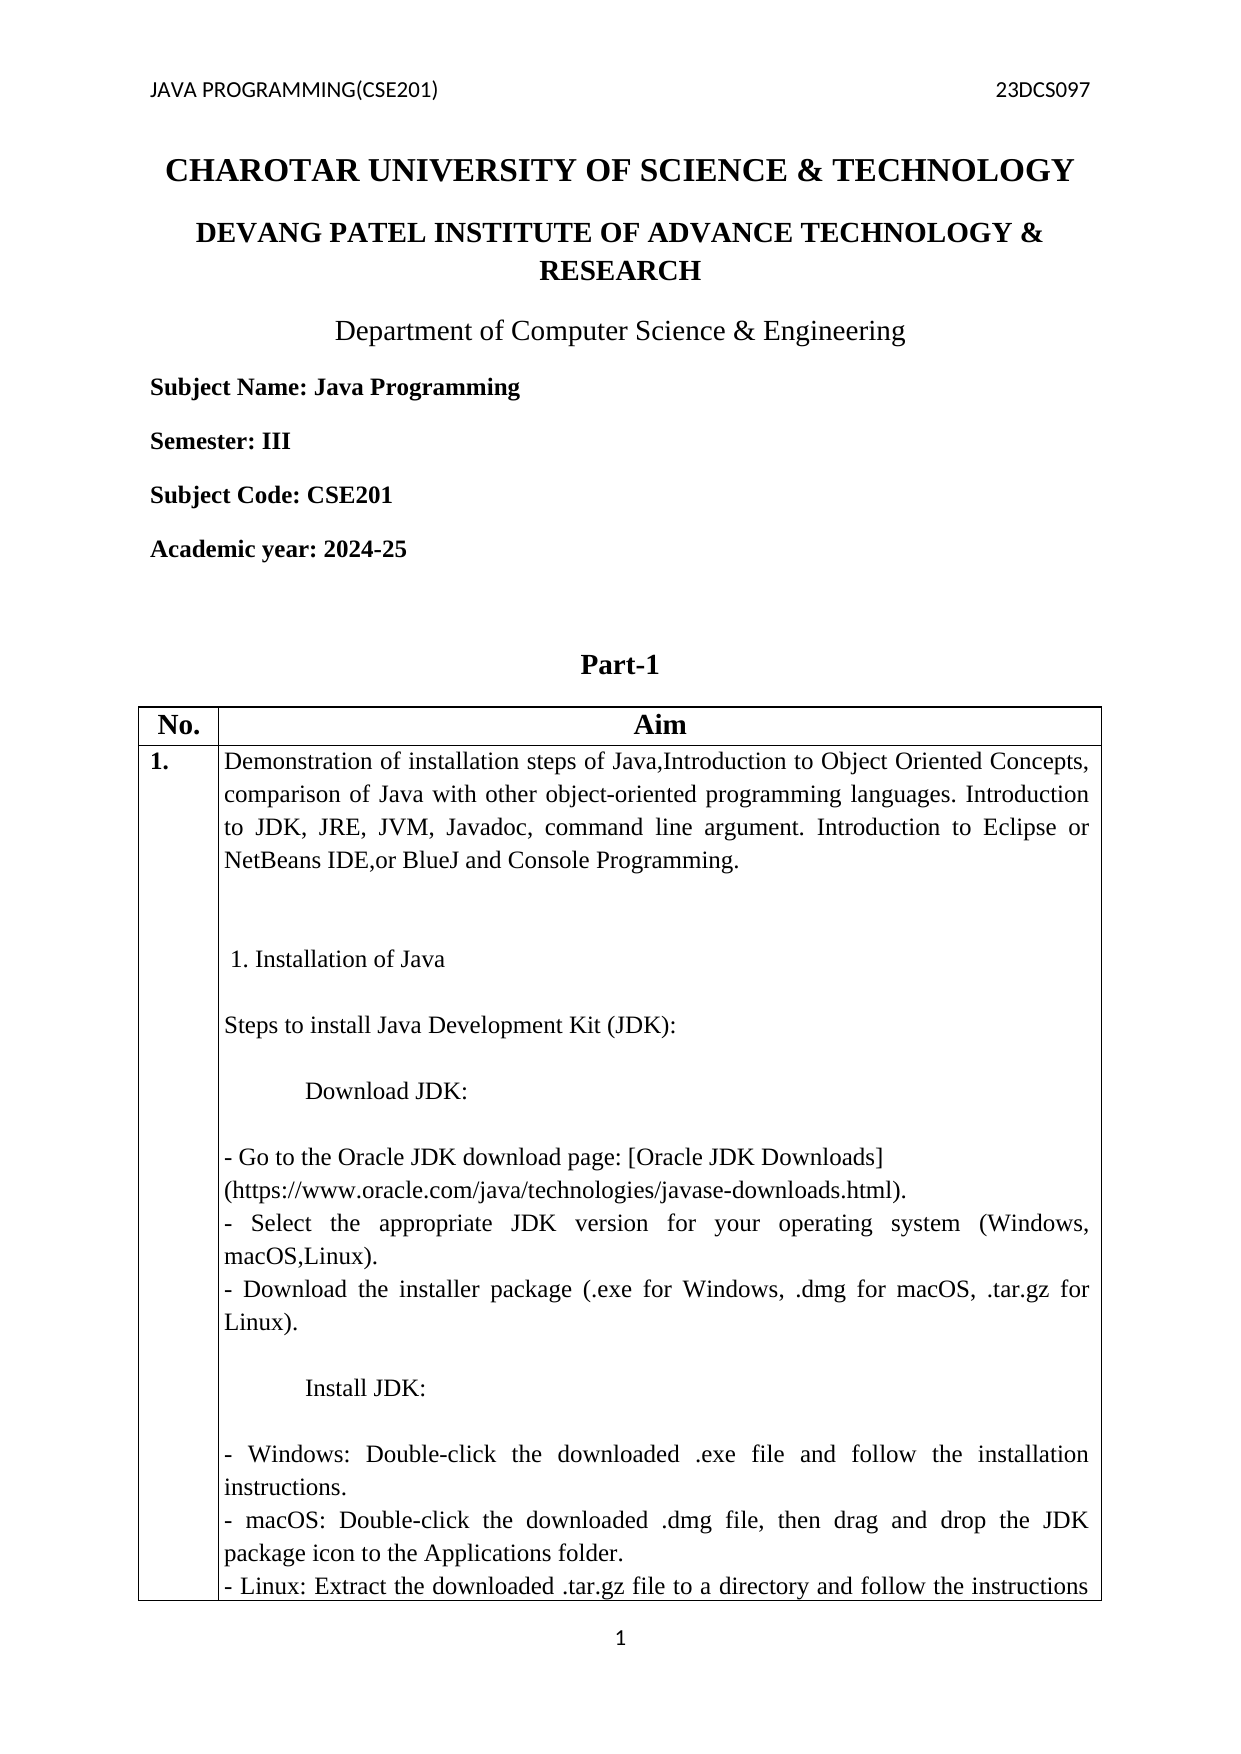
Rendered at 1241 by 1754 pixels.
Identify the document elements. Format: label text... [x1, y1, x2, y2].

table_header No. [139, 708, 218, 745]
text Academic year: 2024-25 [150, 534, 1090, 562]
text Semester: III [150, 426, 1090, 455]
text Department of Computer Science & Engineering [150, 313, 1090, 346]
text DEVANG PATEL INSTITUTE OF ADVANCE TECHNOLOGY & RESEARCH [150, 215, 1090, 287]
text Subject Code: CSE201 [150, 480, 1090, 509]
table_cell 1. [139, 746, 218, 1600]
text Subject Name: Java Programming [150, 372, 1090, 401]
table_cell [219, 746, 1101, 1600]
text CHAROTAR UNIVERSITY OF SCIENCE & TECHNOLOGY [150, 150, 1090, 188]
text Part-1 [150, 647, 1090, 681]
table_header Aim [219, 708, 1101, 745]
